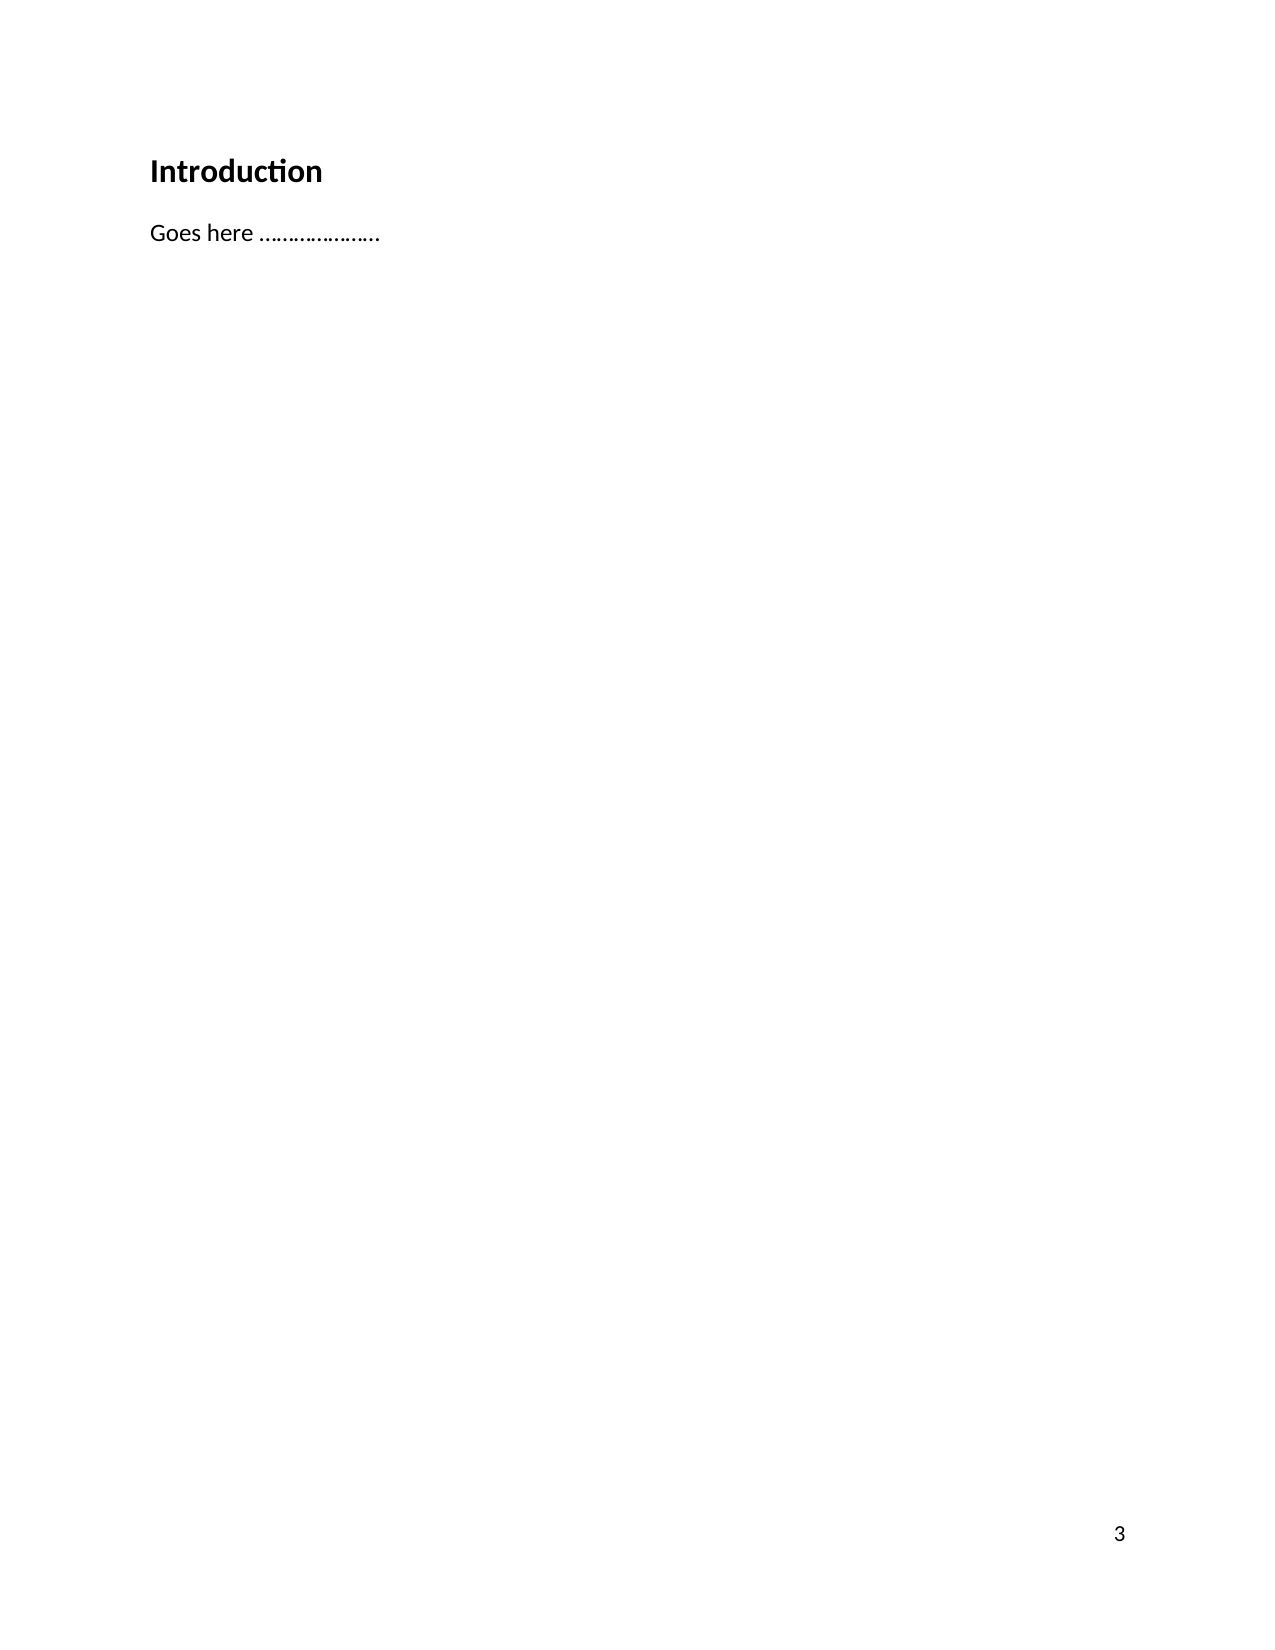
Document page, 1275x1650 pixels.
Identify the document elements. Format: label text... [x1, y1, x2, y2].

text Introduction [150, 150, 1125, 191]
text Goes here ………………… [150, 218, 1125, 248]
